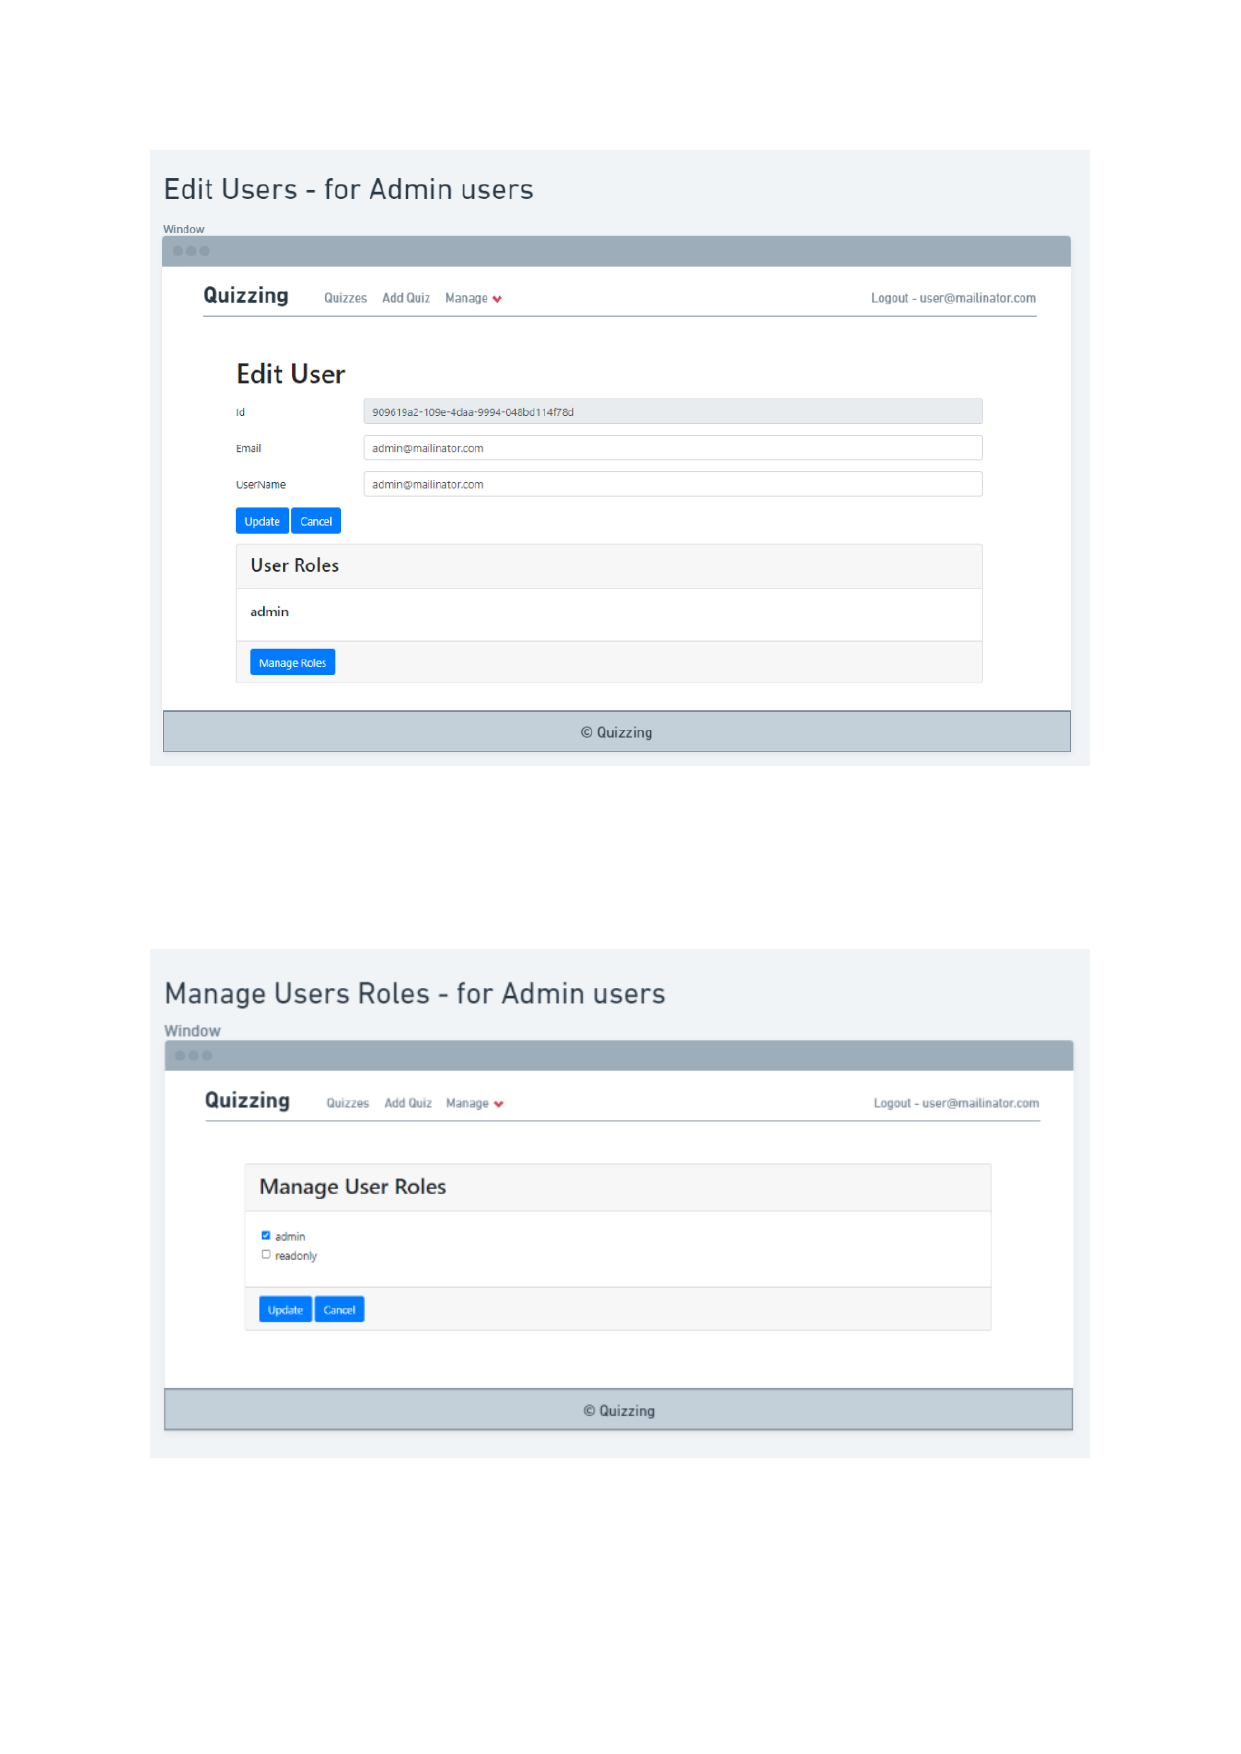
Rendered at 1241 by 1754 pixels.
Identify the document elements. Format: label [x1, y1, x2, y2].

picture [149, 949, 1091, 1458]
picture [150, 150, 1091, 766]
